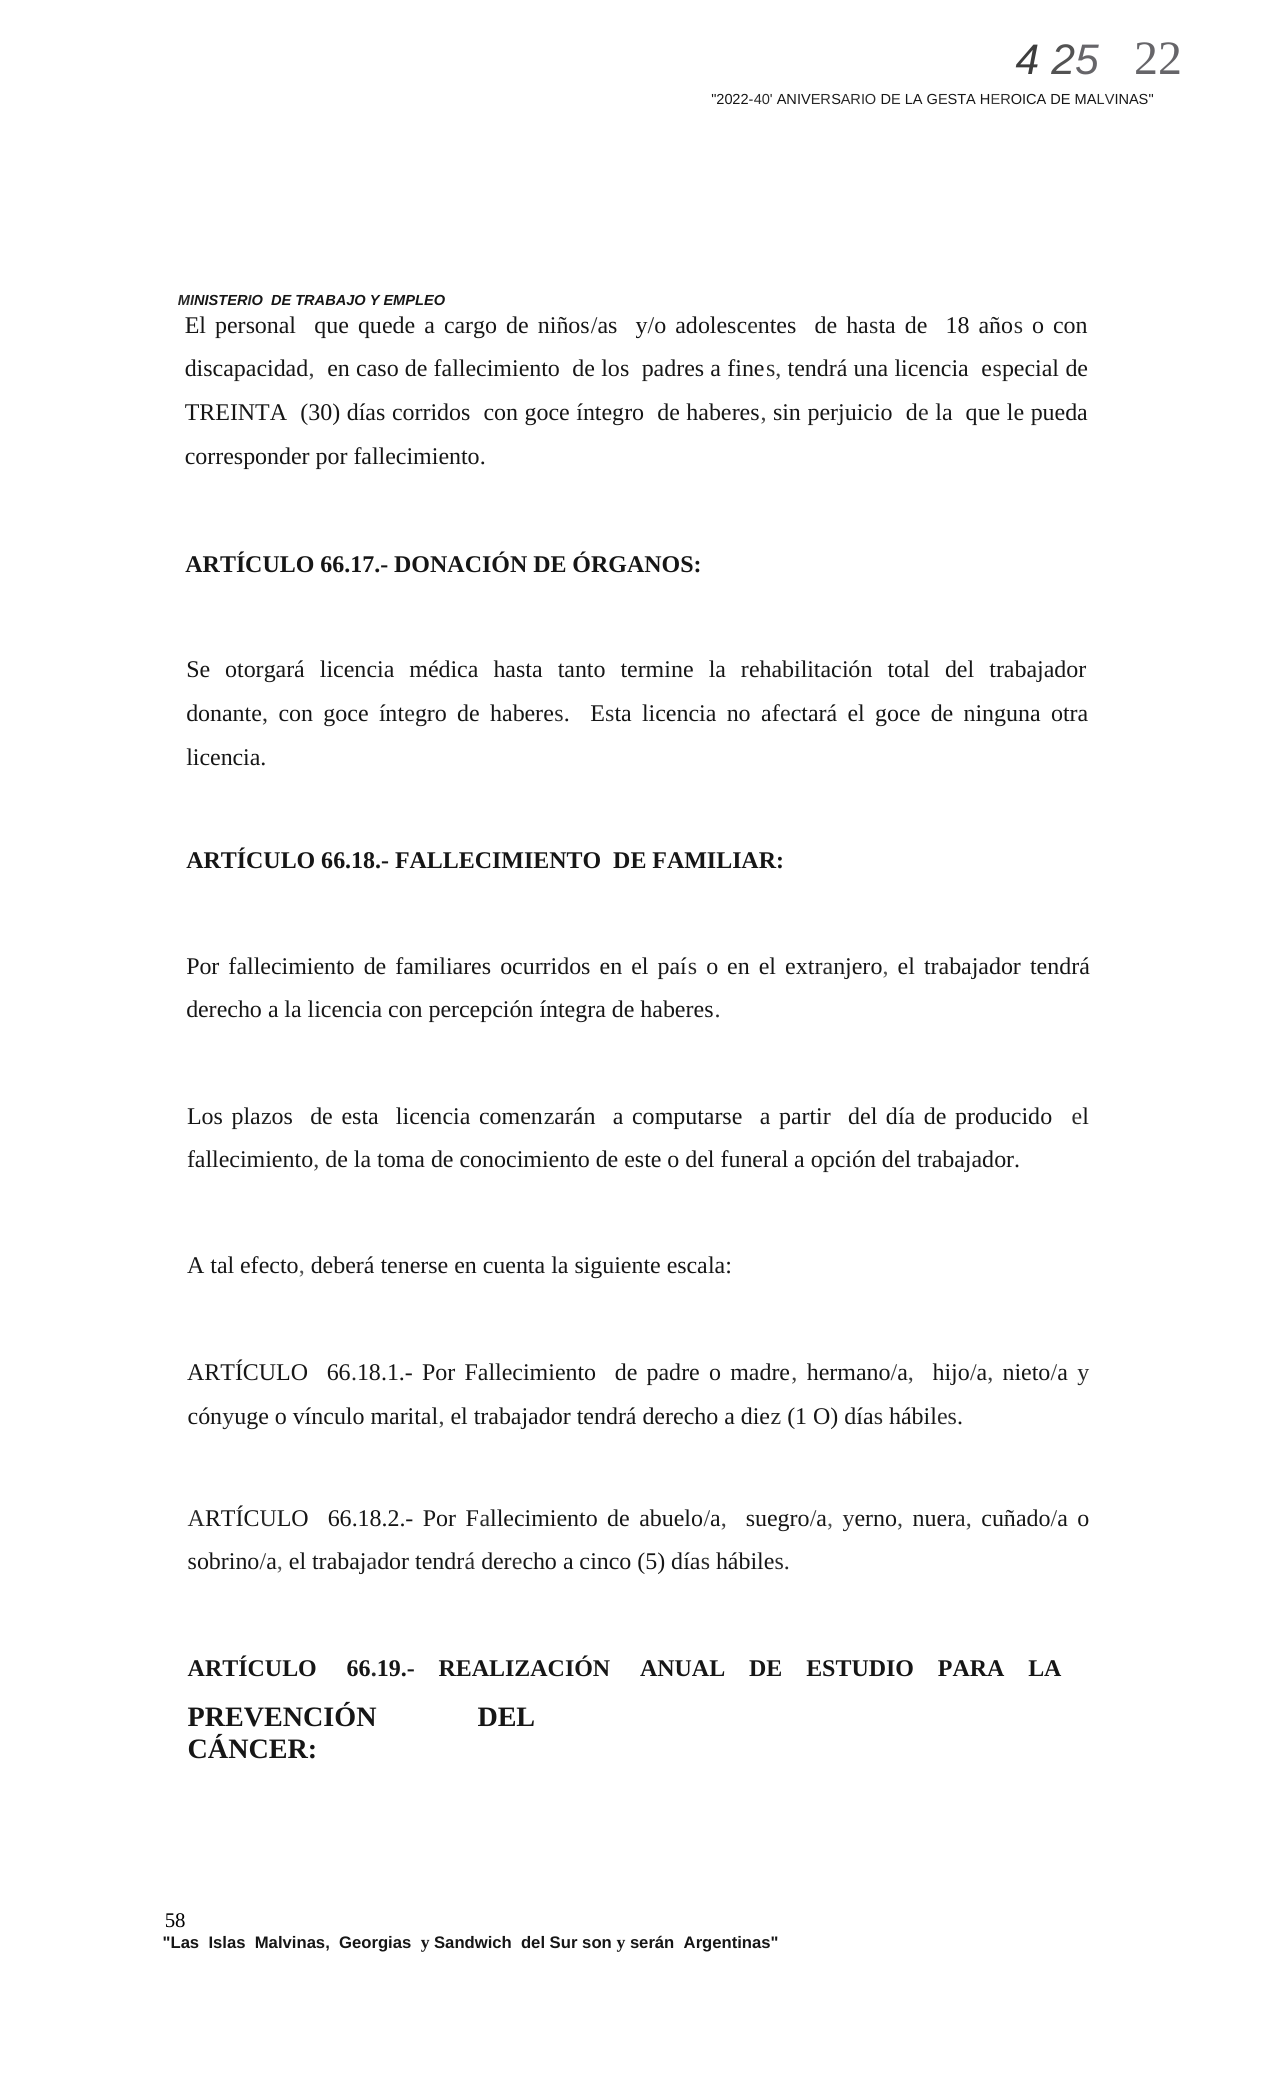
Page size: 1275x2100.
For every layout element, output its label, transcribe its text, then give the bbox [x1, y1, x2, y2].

text ARTÍCULO 66.17.- DONACIÓN DE ÓRGANOS: [185, 550, 723, 578]
text El personal que quede a cargo de niños/as y/o adolescentes de hasta de 18 años o con discapacidad, en caso de fallecimiento de los padres a fines, tendrá una licencia especial de TREINTA (30) días corridos con goce íntegro de haberes, sin perjuicio de la que le pueda corresponder por fallecimiento. [184, 311, 1088, 470]
text A tal efecto, deberá tenerse en cuenta la siguiente escala: [187, 1251, 754, 1279]
text Los plazos de esta licencia comenzarán a computarse a partir del día de producido el fallecimiento, de la toma de conocimiento de este o del funeral a opción del trabajador. [187, 1102, 1089, 1173]
text Por fallecimiento de familiares ocurridos en el país o en el extranjero, el trabajador tendrá derecho a la licencia con percepción íntegra de haberes. [186, 952, 1090, 1023]
text ARTÍCULO 66.19.- REALIZACIÓN ANUAL DE ESTUDIO PARA LA [187, 1654, 1091, 1682]
text 4 25 22 [160, 29, 1182, 84]
text PREVENCIÓN DEL CÁNCER: [187, 1700, 535, 1765]
text Se otorgará licencia médica hasta tanto termine la rehabilitación total del trabajador donante, con goce íntegro de haberes. Esta licencia no afectará el goce de ninguna otra licencia. [186, 655, 1089, 770]
text ARTÍCULO 66.18.- FALLECIMIENTO DE FAMILIAR: [186, 846, 803, 873]
text ARTÍCULO 66.18.1.- Por Fallecimiento de padre o madre, hermano/a, hijo/a, nieto/a y cónyuge o vínculo marital, el trabajador tendrá derecho a diez (1 O) días hábiles. [187, 1358, 1089, 1429]
text MINISTERIO DE TRABAJO Y EMPLEO [178, 292, 450, 308]
text ARTÍCULO 66.18.2.- Por Fallecimiento de abuelo/a, suegro/a, yerno, nuera, cuñado/a o sobrino/a, el trabajador tendrá derecho a cinco (5) días hábiles. [187, 1504, 1089, 1575]
